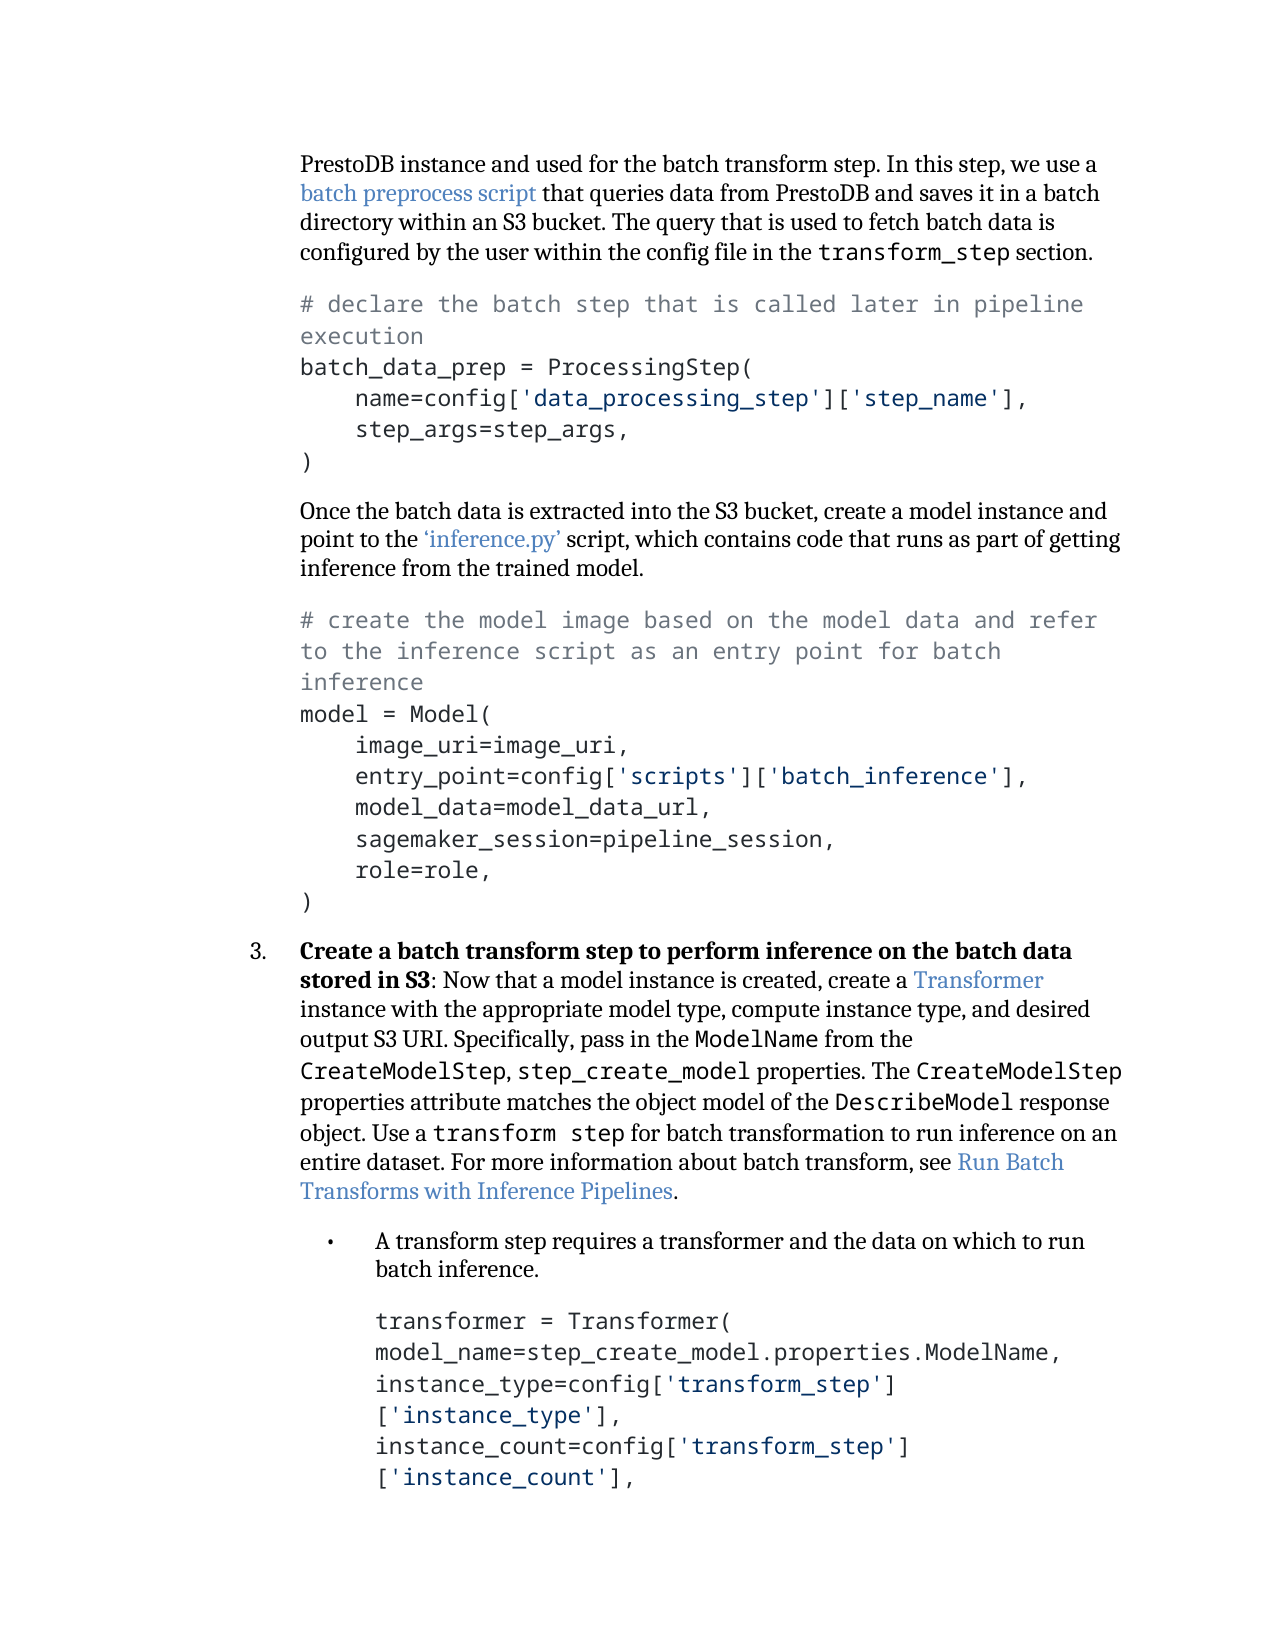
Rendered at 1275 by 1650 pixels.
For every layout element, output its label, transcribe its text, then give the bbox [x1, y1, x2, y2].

list # create the model image based on the model data and refer to the inference script as an entry point for batch inference model = Model( image_uri=image_uri, entry_point=config['scripts']['batch_inference'], model_data=model_data_url, sagemaker_session=pipeline_session, role=role, ) [250, 604, 1125, 916]
list # declare the batch step that is called later in pipeline execution batch_data_prep = ProcessingStep( name=config['data_processing_step']['step_name'], step_args=step_args, ) [250, 288, 1125, 476]
list Create a batch transform step to perform inference on the batch data stored in S3: Now that a model instance is created, create a Transformer instance with the appropriate model type, compute instance type, and desired output S3 URI. Specifically, pass in the ModelName from the CreateModelStep, step_create_model properties. The CreateModelStep properties attribute matches the object model of the DescribeModel response object. Use a transform step for batch transformation to run inference on an entire dataset. For more information about batch transform, see Run Batch Transforms with Inference Pipelines. [250, 937, 1125, 1206]
list Once the batch data is extracted into the S3 bucket, create a model instance and point to the ‘inference.py’ script, which contains code that runs as part of getting inference from the trained model. [250, 497, 1125, 583]
list A transform step requires a transformer and the data on which to run batch inference. [325, 1227, 1125, 1284]
